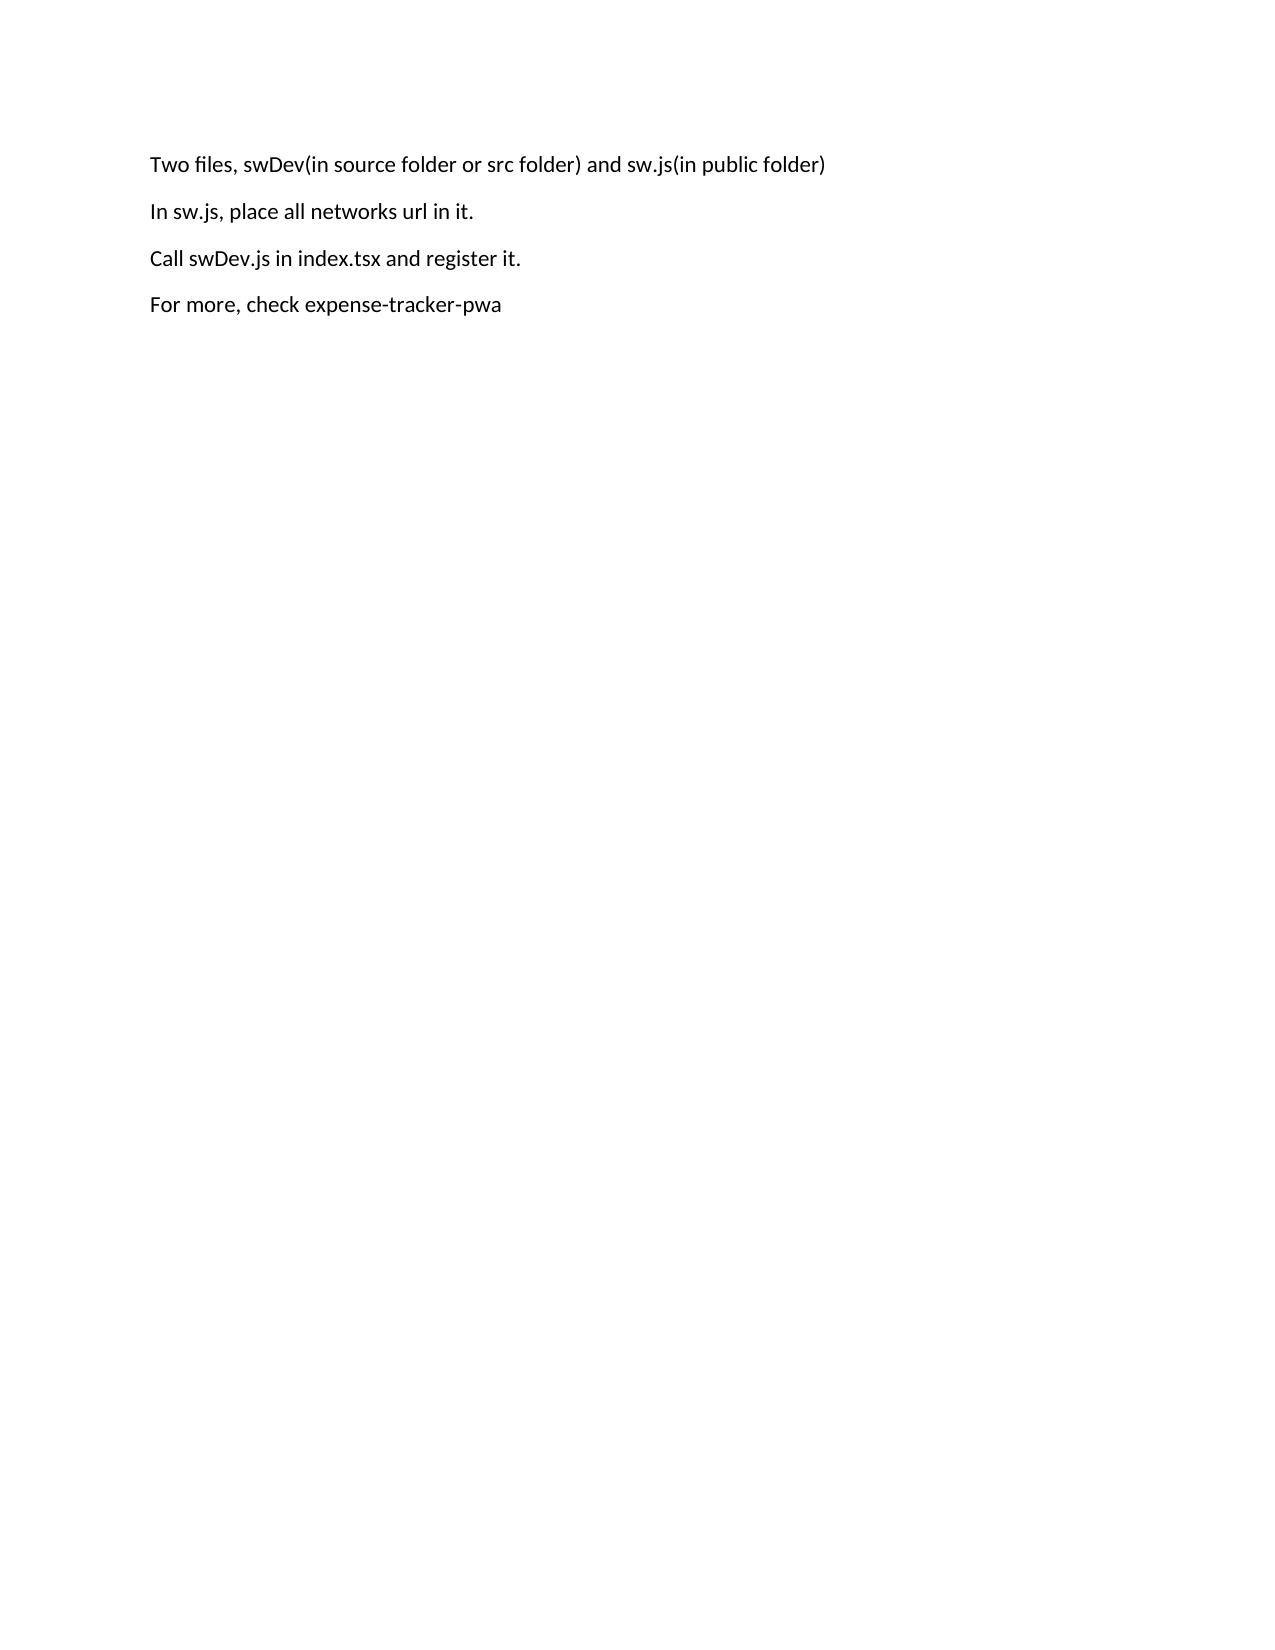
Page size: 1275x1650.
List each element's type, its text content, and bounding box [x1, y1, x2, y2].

text For more, check expense-tracker-pwa [150, 291, 1125, 319]
text In sw.js, place all networks url in it. [150, 197, 1125, 225]
text Call swDev.js in index.tsx and register it. [150, 244, 1125, 272]
text Two files, swDev(in source folder or src folder) and sw.js(in public folder) [150, 150, 1125, 178]
